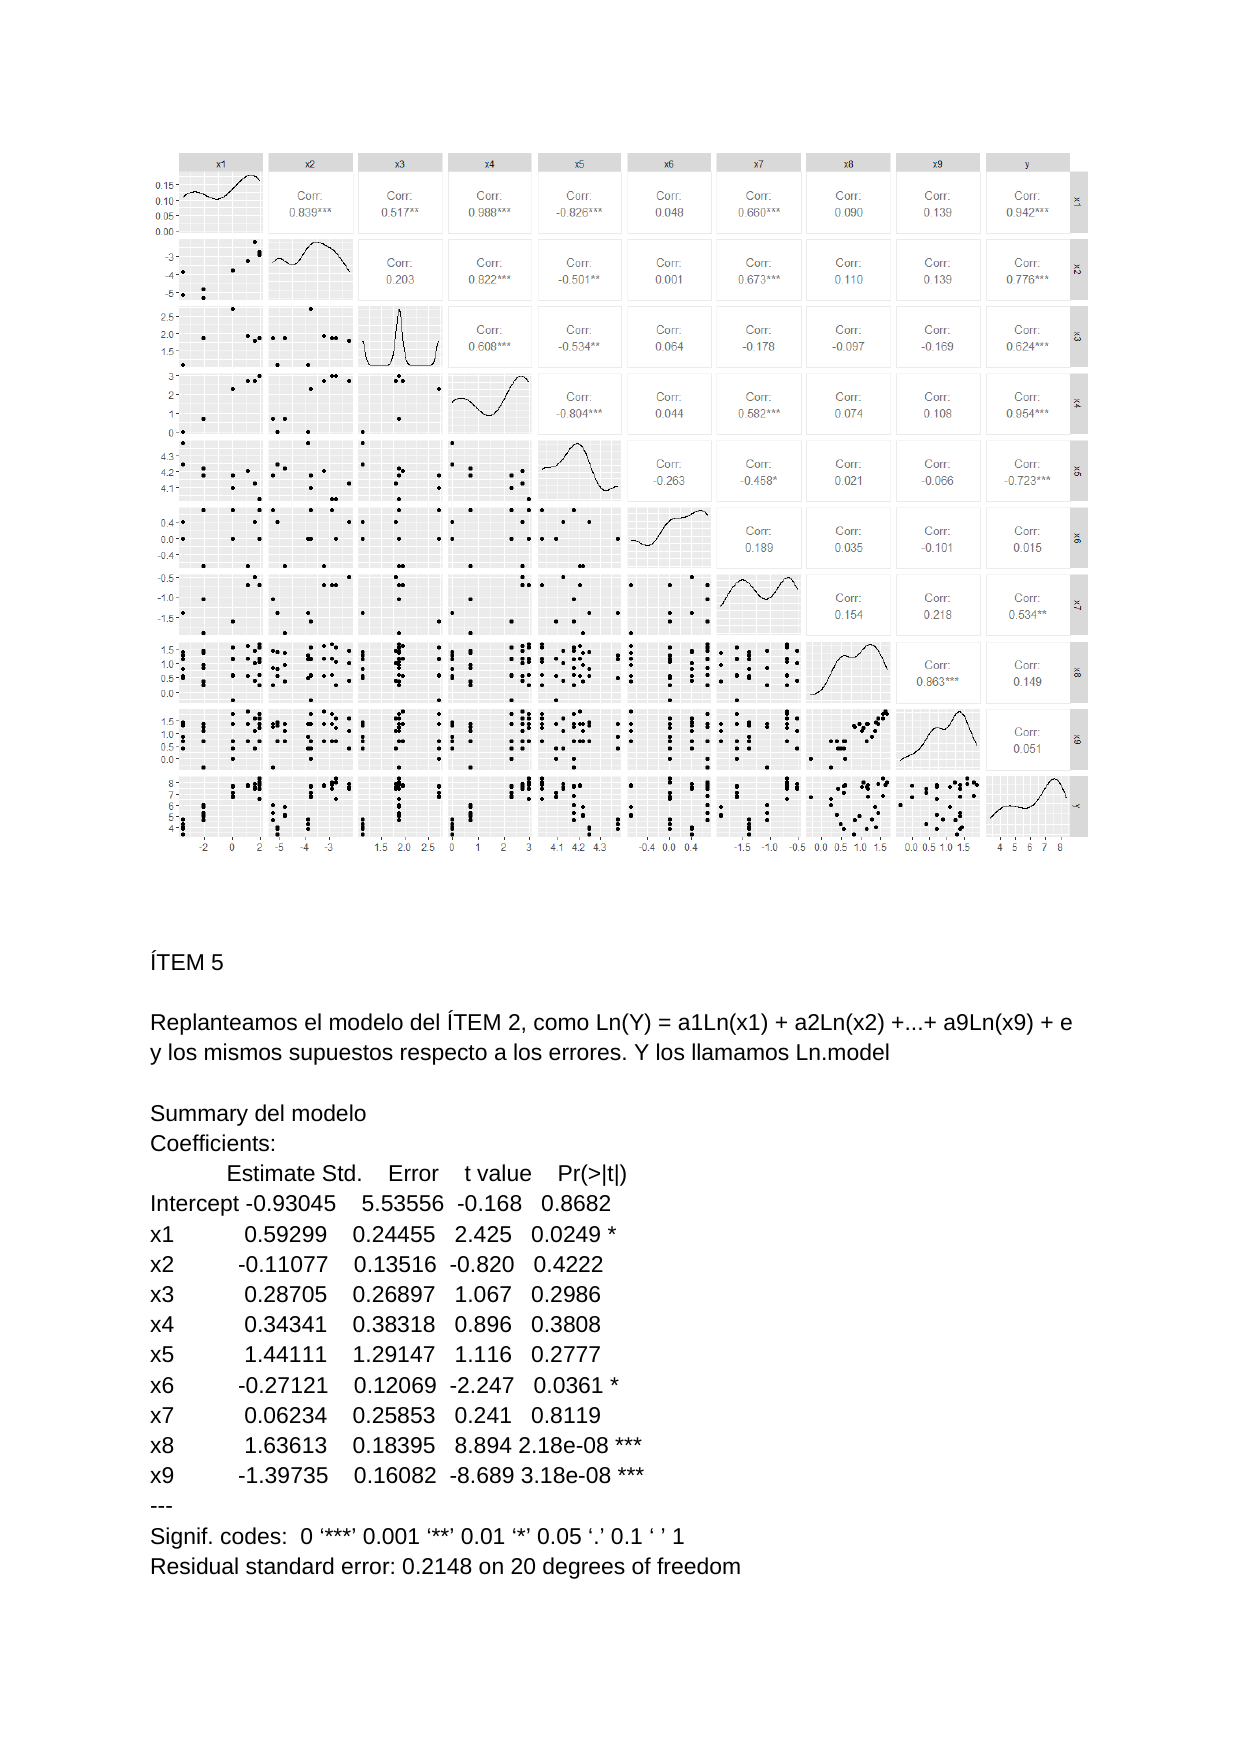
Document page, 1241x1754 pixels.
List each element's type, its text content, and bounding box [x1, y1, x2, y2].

text Signif. codes: 0 ‘***’ 0.001 ‘**’ 0.01 ‘*’ 0.05 ‘.’ 0.1 ‘ ’ 1 [150, 1523, 1090, 1549]
text x3 0.28705 0.26897 1.067 0.2986 [150, 1281, 1090, 1307]
text Summary del modelo [150, 1100, 1090, 1126]
text x7 0.06234 0.25853 0.241 0.8119 [150, 1402, 1090, 1428]
text x9 -1.39735 0.16082 -8.689 3.18e-08 *** [150, 1462, 1090, 1488]
text ÍTEM 5 [150, 949, 1090, 975]
text Intercept -0.93045 5.53556 -0.168 0.8682 [150, 1190, 1090, 1217]
text x5 1.44111 1.29147 1.116 0.2777 [150, 1341, 1090, 1368]
text x4 0.34341 0.38318 0.896 0.3808 [150, 1311, 1090, 1337]
text Coefficients: [150, 1130, 1090, 1156]
text Estimate Std. Error t value Pr(>|t|) [150, 1160, 1090, 1186]
picture [150, 150, 1091, 855]
text Replanteamos el modelo del ÍTEM 2, como Ln(Y) = a1Ln(x1) + a2Ln(x2) +...+ a9Ln(x9) + e [150, 1009, 1090, 1035]
text x6 -0.27121 0.12069 -2.247 0.0361 * [150, 1372, 1090, 1398]
text Residual standard error: 0.2148 on 20 degrees of freedom [150, 1553, 1090, 1579]
text x2 -0.11077 0.13516 -0.820 0.4222 [150, 1251, 1090, 1277]
text --- [150, 1492, 1090, 1519]
text x1 0.59299 0.24455 2.425 0.0249 * [150, 1221, 1090, 1247]
text x8 1.63613 0.18395 8.894 2.18e-08 *** [150, 1432, 1090, 1458]
text y los mismos supuestos respecto a los errores. Y los llamamos Ln.model [150, 1039, 1090, 1066]
